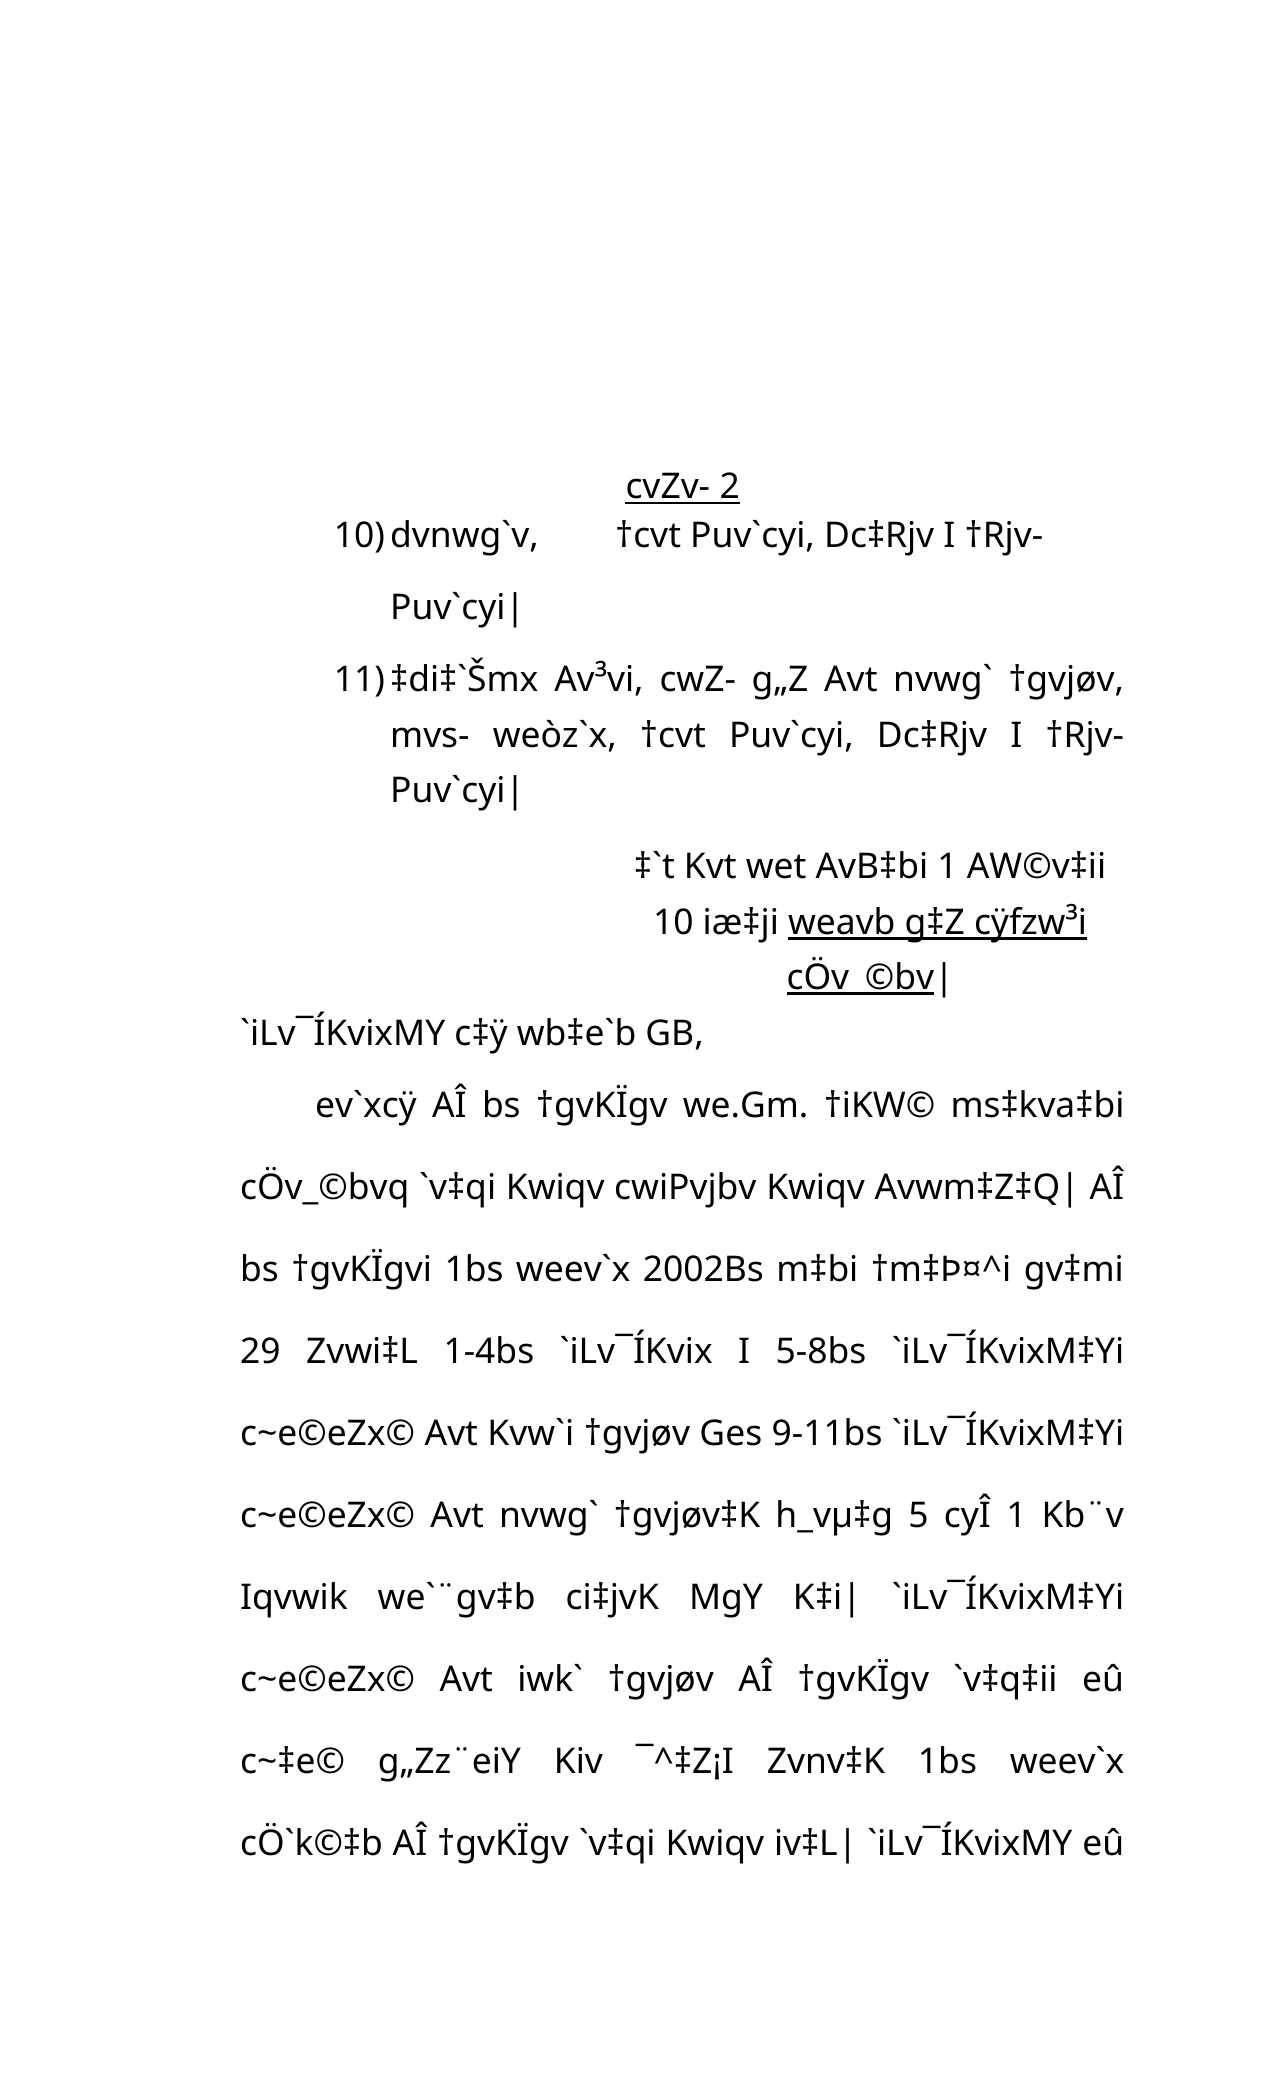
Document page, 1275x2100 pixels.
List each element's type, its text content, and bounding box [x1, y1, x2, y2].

list ‡di‡`Šmx Av³vi, cwZ- g„Z Avt nvwg` †gvjøv, mvs- weòz`x, †cvt Puv`cyi, Dc‡Rjv I †Rjv- Puv`cyi| [334, 654, 1125, 813]
text `iLv¯ÍKvixMY c‡ÿ wb‡e`b GB, [240, 1007, 1125, 1055]
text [240, 1079, 1125, 1865]
list dvnwg`v, †cvt Puv`cyi, Dc‡Rjv I †Rjv- Puv`cyi| [334, 509, 1125, 629]
text ‡`t Kvt wet AvB‡bi 1 AW©v‡ii 10 iæ‡ji weavb g‡Z cÿfzw³i cÖv_©bv| [615, 841, 1125, 1000]
